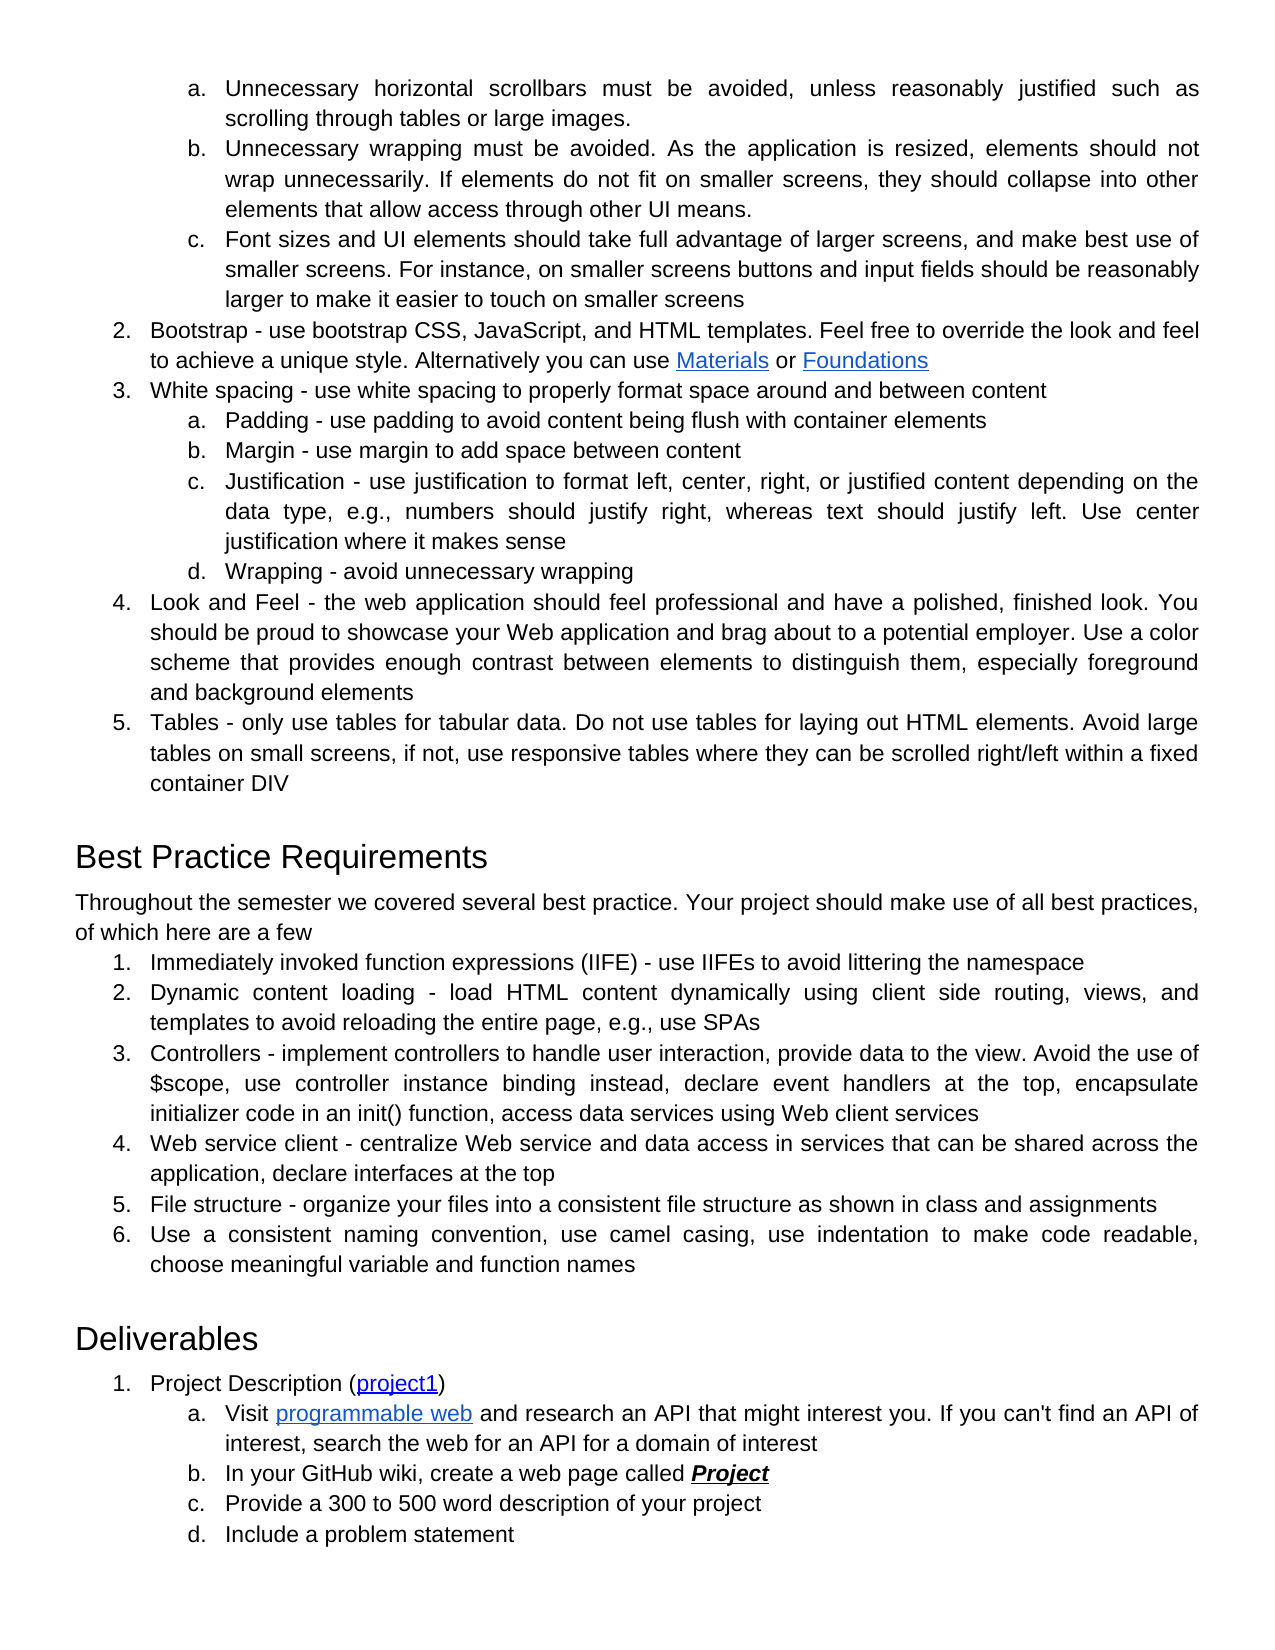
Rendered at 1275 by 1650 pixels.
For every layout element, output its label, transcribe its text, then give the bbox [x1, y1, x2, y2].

list Dynamic content loading - load HTML content dynamically using client side routing, views, and templates to avoid reloading the entire page, e.g., use SPAs [112, 979, 1200, 1036]
list Immediately invoked function expressions (IIFE) - use IIFEs to avoid littering the namespace [112, 949, 1200, 975]
list Provide a 300 to 500 word description of your project [187, 1490, 1200, 1517]
list Web service client - centralize Web service and data access in services that can be shared across the application, declare interfaces at the top [112, 1130, 1200, 1187]
list Include a problem statement [187, 1521, 1200, 1547]
list Tables - only use tables for tabular data. Do not use tables for laying out HTML elements. Avoid large tables on small screens, if not, use responsive tables where they can be scrolled right/left within a fixed container DIV [112, 709, 1200, 796]
list Controllers - implement controllers to handle user interaction, provide data to the view. Avoid the use of $scope, use controller instance binding instead, declare event handlers at the top, encapsulate initializer code in an init() function, access data services using Web client services [112, 1039, 1200, 1126]
list Visit programmable web and research an API that might interest you. If you can't find an API of interest, search the web for an API for a domain of interest [187, 1400, 1200, 1456]
list File structure - organize your files into a consistent file structure as shown in class and assignments [112, 1191, 1200, 1217]
list Look and Feel - the web application should feel professional and have a polished, finished look. You should be proud to showcase your Web application and brag about to a potential employer. Use a color scheme that provides enough contrast between elements to distinguish them, especially foreground and background elements [112, 588, 1200, 706]
list Project Description (project1) [112, 1369, 1200, 1396]
list Justification - use justification to format left, center, right, or justified content depending on the data type, e.g., numbers should justify right, whereas text should justify left. Use center justification where it makes sense [187, 468, 1200, 554]
list White spacing - use white spacing to properly format space around and between content [112, 377, 1200, 403]
list Padding - use padding to avoid content being flush with container elements [187, 407, 1200, 434]
list Unnecessary wrapping must be avoided. As the application is resized, elements should not wrap unnecessarily. If elements do not fit on smaller screens, they should collapse into other elements that allow access through other UI means. [187, 135, 1200, 222]
subtitle Deliverables [75, 1319, 1200, 1357]
list Unnecessary horizontal scrollbars must be avoided, unless reasonably justified such as scrolling through tables or large images. [187, 75, 1200, 132]
list Font sizes and UI elements should take full advantage of larger screens, and make best use of smaller screens. For instance, on smaller screens buttons and input fields should be reasonably larger to make it easier to touch on smaller screens [187, 226, 1200, 313]
list Use a consistent naming convention, use camel casing, use indentation to make code readable, choose meaningful variable and function names [112, 1221, 1200, 1277]
list Wrapping - avoid unnecessary wrapping [187, 558, 1200, 585]
list In your GitHub wiki, create a web page called Project [187, 1460, 1200, 1487]
text Throughout the semester we covered several best practice. Your project should make use of all best practices, of which here are a few [75, 888, 1200, 945]
subtitle Best Practice Requirements [75, 837, 1200, 876]
list Bootstrap - use bootstrap CSS, JavaScript, and HTML templates. Feel free to override the look and feel to achieve a unique style. Alternatively you can use Materials or Foundations [112, 317, 1200, 373]
list Margin - use margin to add space between content [187, 437, 1200, 464]
